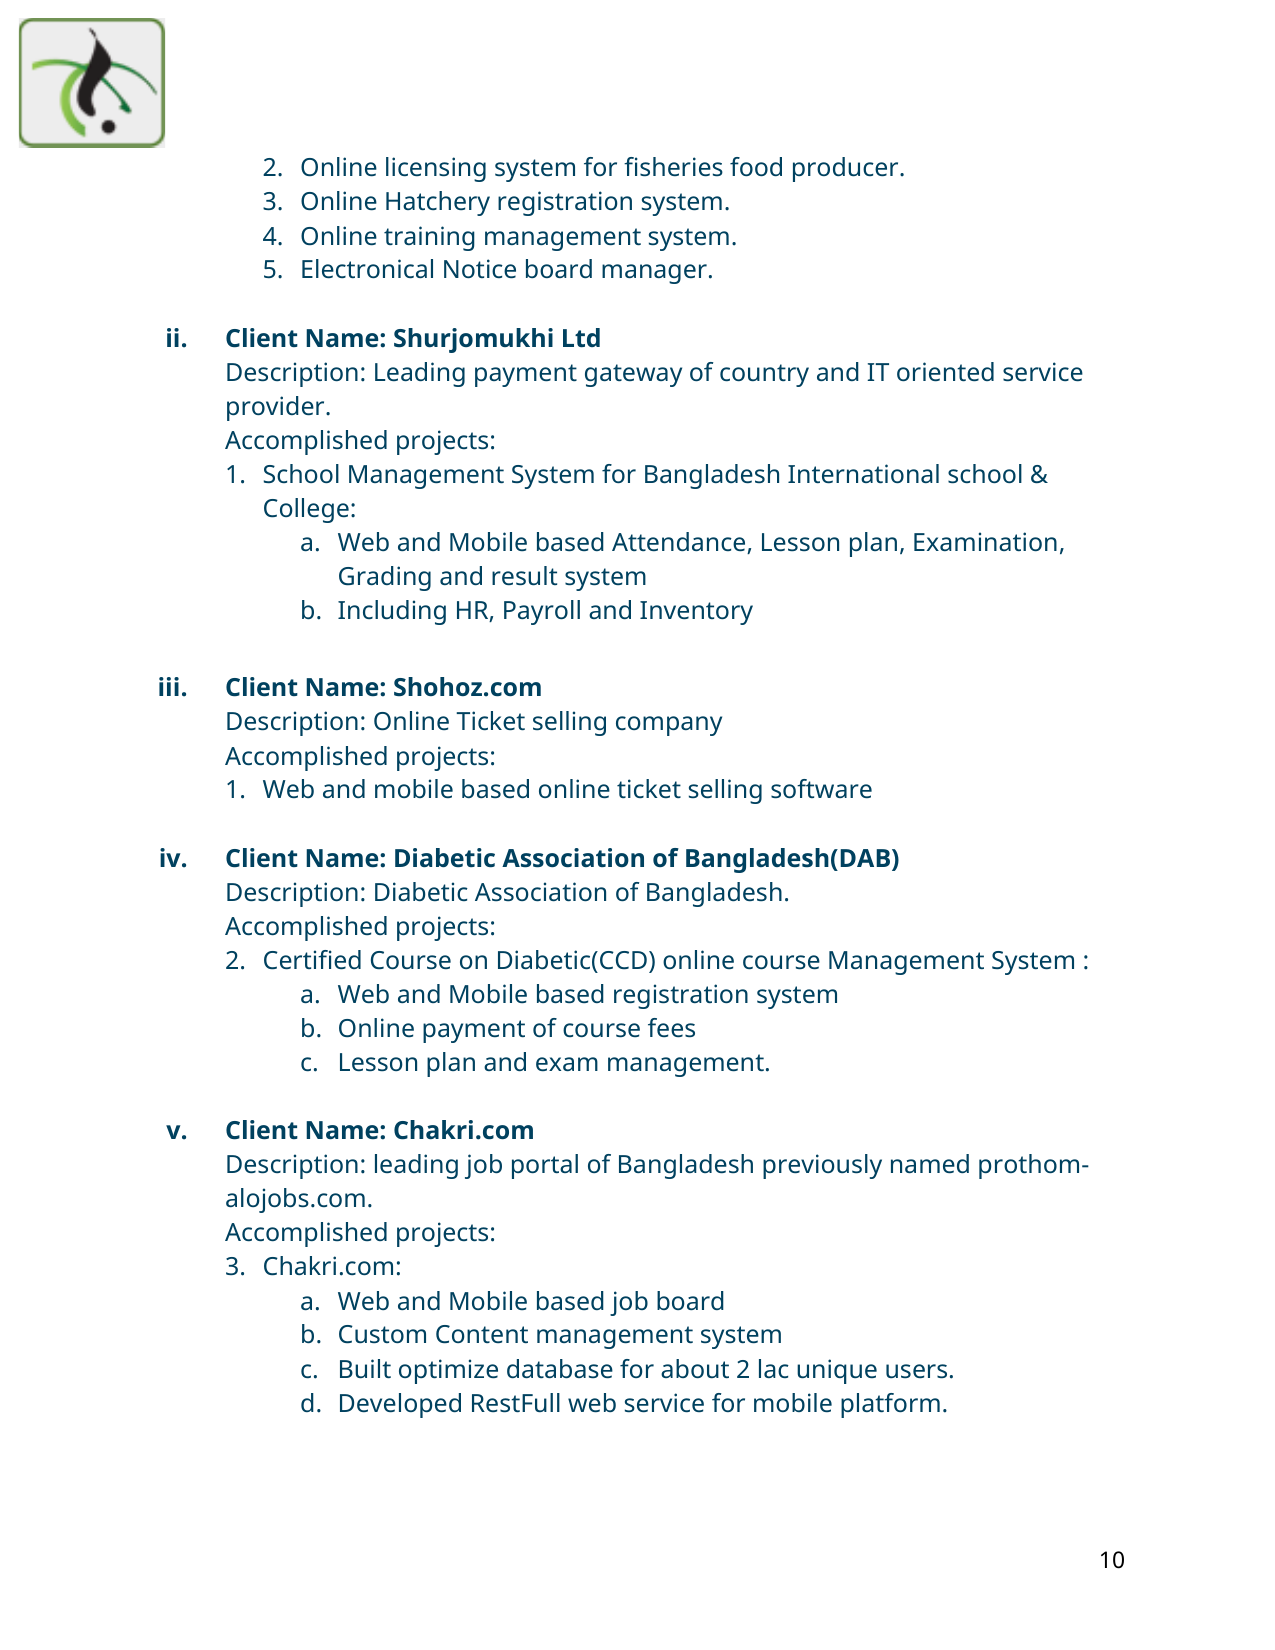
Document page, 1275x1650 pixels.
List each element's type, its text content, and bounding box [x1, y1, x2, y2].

subtitle Web and mobile based online ticket selling software [225, 772, 1125, 806]
subtitle Description: Diabetic Association of Bangladesh. [225, 874, 1125, 908]
subtitle Custom Content management system [300, 1317, 1125, 1351]
picture [18, 18, 166, 148]
subtitle Client Name: Diabetic Association of Bangladesh(DAB) [187, 840, 1125, 874]
subtitle Developed RestFull web service for mobile platform. [300, 1385, 1125, 1419]
subtitle Online payment of course fees [300, 1011, 1125, 1045]
subtitle Client Name: Chakri.com [187, 1113, 1125, 1147]
subtitle Description: leading job portal of Bangladesh previously named prothom-alojobs.com. [225, 1147, 1125, 1215]
subtitle Accomplished projects: [225, 738, 1125, 772]
subtitle Online licensing system for fisheries food producer. [262, 150, 1125, 184]
subtitle Web and Mobile based registration system [300, 977, 1125, 1011]
subtitle Built optimize database for about 2 lac unique users. [300, 1351, 1125, 1385]
subtitle Web and Mobile based Attendance, Lesson plan, Examination, Grading and result system [300, 525, 1125, 593]
subtitle Including HR, Payroll and Inventory [300, 593, 1125, 627]
subtitle Chakri.com: [225, 1249, 1125, 1283]
subtitle Online Hatchery registration system. [262, 184, 1125, 218]
subtitle Accomplished projects: [225, 1215, 1125, 1249]
subtitle Lesson plan and exam management. [300, 1045, 1125, 1079]
subtitle Description: Online Ticket selling company [225, 704, 1125, 738]
subtitle Certified Course on Diabetic(CCD) online course Management System : [225, 942, 1125, 977]
subtitle Online training management system. [262, 218, 1125, 252]
subtitle Accomplished projects: [225, 422, 1125, 457]
subtitle Electronical Notice board manager. [262, 252, 1125, 286]
subtitle Description: Leading payment gateway of country and IT oriented service provider. [225, 354, 1125, 422]
subtitle Client Name: Shurjomukhi Ltd [187, 320, 1125, 354]
subtitle Web and Mobile based job board [300, 1283, 1125, 1317]
subtitle Client Name: Shohoz.com [187, 670, 1125, 704]
subtitle Accomplished projects: [225, 908, 1125, 942]
subtitle School Management System for Bangladesh International school & College: [225, 457, 1125, 525]
